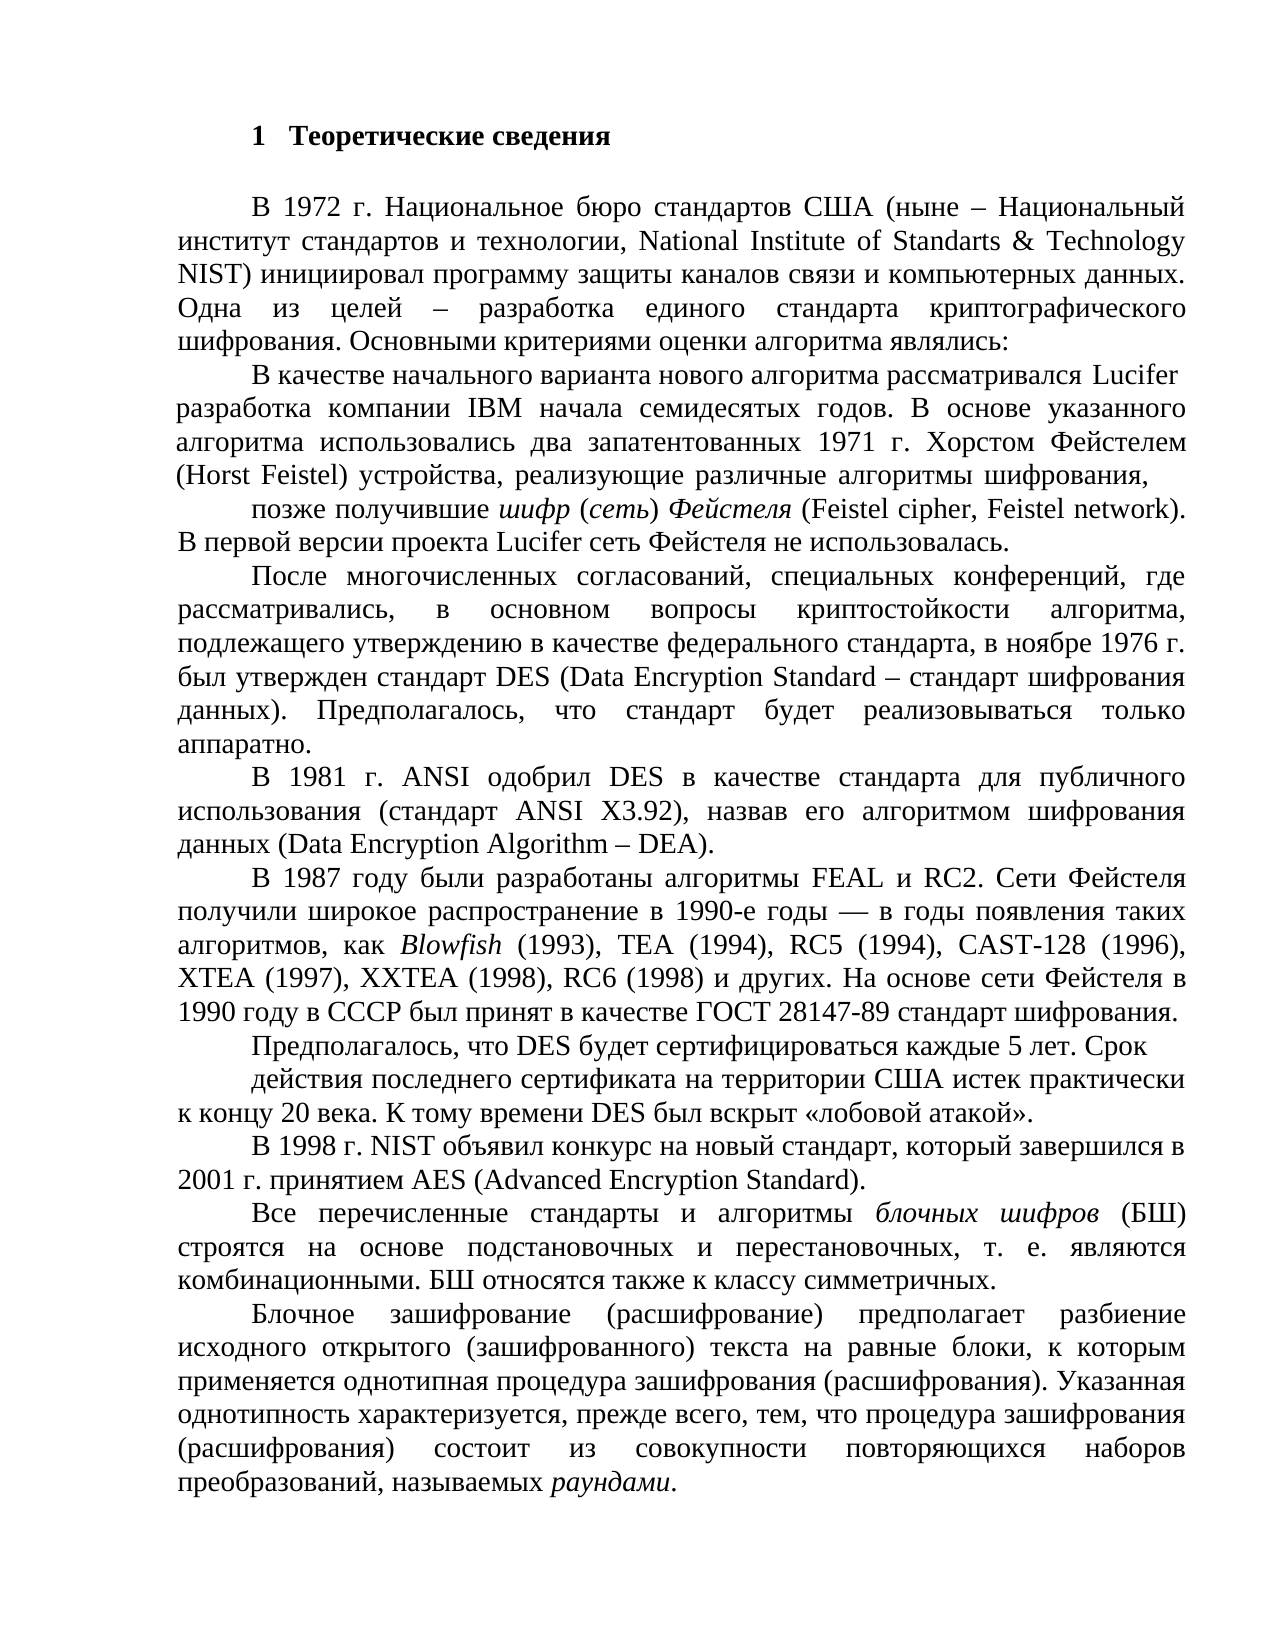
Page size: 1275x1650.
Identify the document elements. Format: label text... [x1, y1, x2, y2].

text В 1981 г. ANSI одобрил DES в качестве стандарта для публичного использования (стандарт ANSI Х3.92), назвав его алгоритмом шифрования данных (Data Encryption Algorithm – DEA). [177, 759, 1186, 860]
text Предполагалось, что DES будет сертифицироваться каждые 5 лет. Срок [177, 1028, 1186, 1061]
text Блочное зашифрование (расшифрование) предполагает разбиение исходного открытого (зашифрованного) текста на равные блоки, к которым применяется однотипная процедура зашифрования (расшифрования). Указанная однотипность характеризуется, прежде всего, тем, что процедура зашифрования (расшифрования) состоит из совокупности повторяющихся наборов преобразований, называемых раундами. [177, 1296, 1186, 1497]
text позже получившие шифр (сеть) Фейстеля (Feistel cipher, Feistel network). В первой версии проекта Lucifer сеть Фейстеля не использовалась. [177, 491, 1186, 558]
text разработка компании IBM начала семидесятых годов. В основе указанного алгоритма использовались два запатентованных 1971 г. Хорстом Фейстелем (Horst Feistel) устройства, реализующие различные алгоритмы шифрования, [176, 390, 1186, 491]
text В качестве начального варианта нового алгоритма рассматривался Lucifer [177, 357, 1186, 390]
list Теоретические сведения [251, 118, 1186, 152]
text действия последнего сертификата на территории США истек практически к концу 20 века. К тому времени DES был вскрыт «лобовой атакой». [177, 1061, 1186, 1128]
text В 1987 году были разработаны алгоритмы FEAL и RC2. Сети Фейстеля получили широкое распространение в 1990-е годы — в годы появления таких алгоритмов, как Blowfish (1993), TEA (1994), RC5 (1994), CAST-128 (1996), XTEA (1997), XXTEA (1998), RC6 (1998) и других. На основе сети Фейстеля в 1990 году в СССР был принят в качестве ГОСТ 28147-89 стандарт шифрования. [177, 860, 1186, 1028]
text В 1998 г. NIST объявил конкурс на новый стандарт, который завершился в 2001 г. принятием AES (Advanced Encryption Standard). [177, 1128, 1186, 1195]
text В 1972 г. Национальное бюро стандартов США (ныне – Национальный институт стандартов и технологии, National Institute of Standarts & Technology NIST) инициировал программу защиты каналов связи и компьютерных данных. Одна из целей – разработка единого стандарта криптографического шифрования. Основными критериями оценки алгоритма являлись: [177, 189, 1186, 357]
text Все перечисленные стандарты и алгоритмы блочных шифров (БШ) строятся на основе подстановочных и перестановочных, т. е. являются комбинационными. БШ относятся также к классу симметричных. [177, 1195, 1186, 1296]
text После многочисленных согласований, специальных конференций, где рассматривались, в основном вопросы криптостойкости алгоритма, подлежащего утверждению в качестве федерального стандарта, в ноябре 1976 г. был утвержден стандарт DES (Data Encryption Standard – стандарт шифрования данных). Предполагалось, что стандарт будет реализовываться только аппаратно. [177, 558, 1186, 759]
